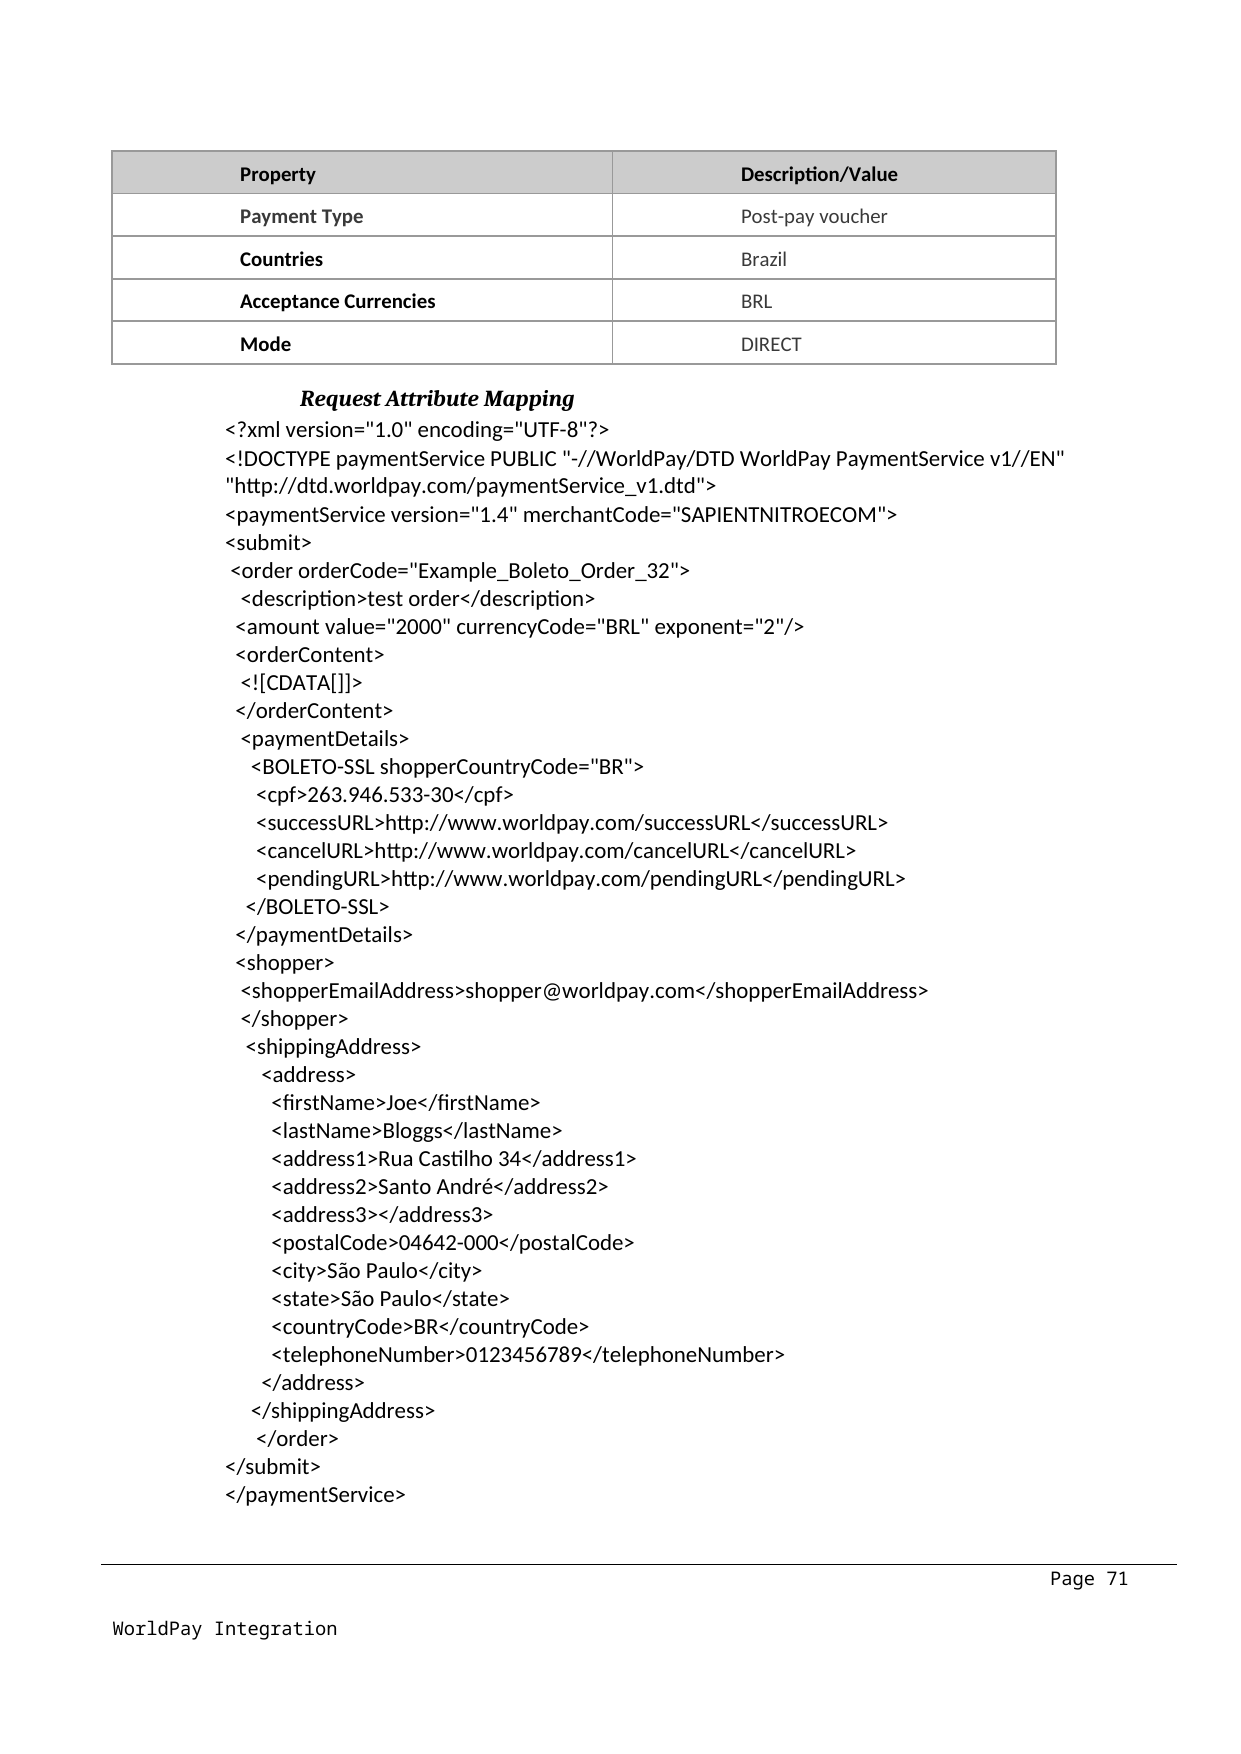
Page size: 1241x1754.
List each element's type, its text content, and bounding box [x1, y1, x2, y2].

table_header Property [113, 152, 612, 193]
text </paymentService> [225, 1480, 1128, 1508]
text </submit> [225, 1452, 1128, 1480]
table_cell Countries [113, 237, 612, 278]
text <shopper> [225, 948, 1128, 976]
text </shippingAddress> [225, 1396, 1128, 1424]
text <cpf>263.946.533-30</cpf> [225, 780, 1128, 808]
table_cell DIRECT [613, 322, 1055, 363]
text <?xml version="1.0" encoding="UTF-8"?> [225, 416, 1128, 444]
table_cell Post-pay voucher [613, 194, 1055, 235]
table_cell Acceptance Currencies [113, 280, 612, 320]
text <![CDATA[]]> [225, 668, 1128, 696]
text </paymentDetails> [225, 920, 1128, 948]
text <telephoneNumber>0123456789</telephoneNumber> [225, 1340, 1128, 1368]
subtitle Request Attribute Mapping [300, 385, 1128, 412]
text <pendingURL>http://www.worldpay.com/pendingURL</pendingURL> [225, 864, 1128, 892]
text <lastName>Bloggs</lastName> [225, 1116, 1128, 1144]
text <amount value="2000" currencyCode="BRL" exponent="2"/> [225, 612, 1128, 640]
text <orderContent> [225, 640, 1128, 668]
text <order orderCode="Example_Boleto_Order_32"> [225, 556, 1128, 584]
text <countryCode>BR</countryCode> [225, 1312, 1128, 1340]
text <shopperEmailAddress>shopper@worldpay.com</shopperEmailAddress> [225, 976, 1128, 1004]
text <shippingAddress> [225, 1032, 1128, 1060]
text <address3></address3> [225, 1200, 1128, 1228]
table_cell Payment Type [113, 194, 612, 235]
text <!DOCTYPE paymentService PUBLIC "-//WorldPay/DTD WorldPay PaymentService v1//EN" "http://dtd.worldpay.com/paymentService_v1.dtd"> [225, 444, 1128, 500]
text <address1>Rua Castilho 34</address1> [225, 1144, 1128, 1172]
text </address> [225, 1368, 1128, 1396]
table_header Description/Value [613, 152, 1055, 193]
text <submit> [225, 528, 1128, 556]
text <state>São Paulo</state> [225, 1284, 1128, 1312]
text <postalCode>04642-000</postalCode> [225, 1228, 1128, 1256]
text </order> [225, 1424, 1128, 1452]
text <paymentDetails> [225, 724, 1128, 752]
text </orderContent> [225, 696, 1128, 724]
text <successURL>http://www.worldpay.com/successURL</successURL> [225, 808, 1128, 836]
text </BOLETO-SSL> [225, 892, 1128, 920]
text <cancelURL>http://www.worldpay.com/cancelURL</cancelURL> [225, 836, 1128, 864]
text <BOLETO-SSL shopperCountryCode="BR"> [225, 752, 1128, 780]
text <city>São Paulo</city> [225, 1256, 1128, 1284]
text <firstName>Joe</firstName> [225, 1088, 1128, 1116]
text <address2>Santo André</address2> [225, 1172, 1128, 1200]
table_cell BRL [613, 280, 1055, 320]
text <address> [225, 1060, 1128, 1088]
table_cell Brazil [613, 237, 1055, 278]
text </shopper> [225, 1004, 1128, 1032]
table_cell Mode [113, 322, 612, 363]
text <description>test order</description> [225, 584, 1128, 612]
text <paymentService version="1.4" merchantCode="SAPIENTNITROECOM"> [225, 500, 1128, 528]
